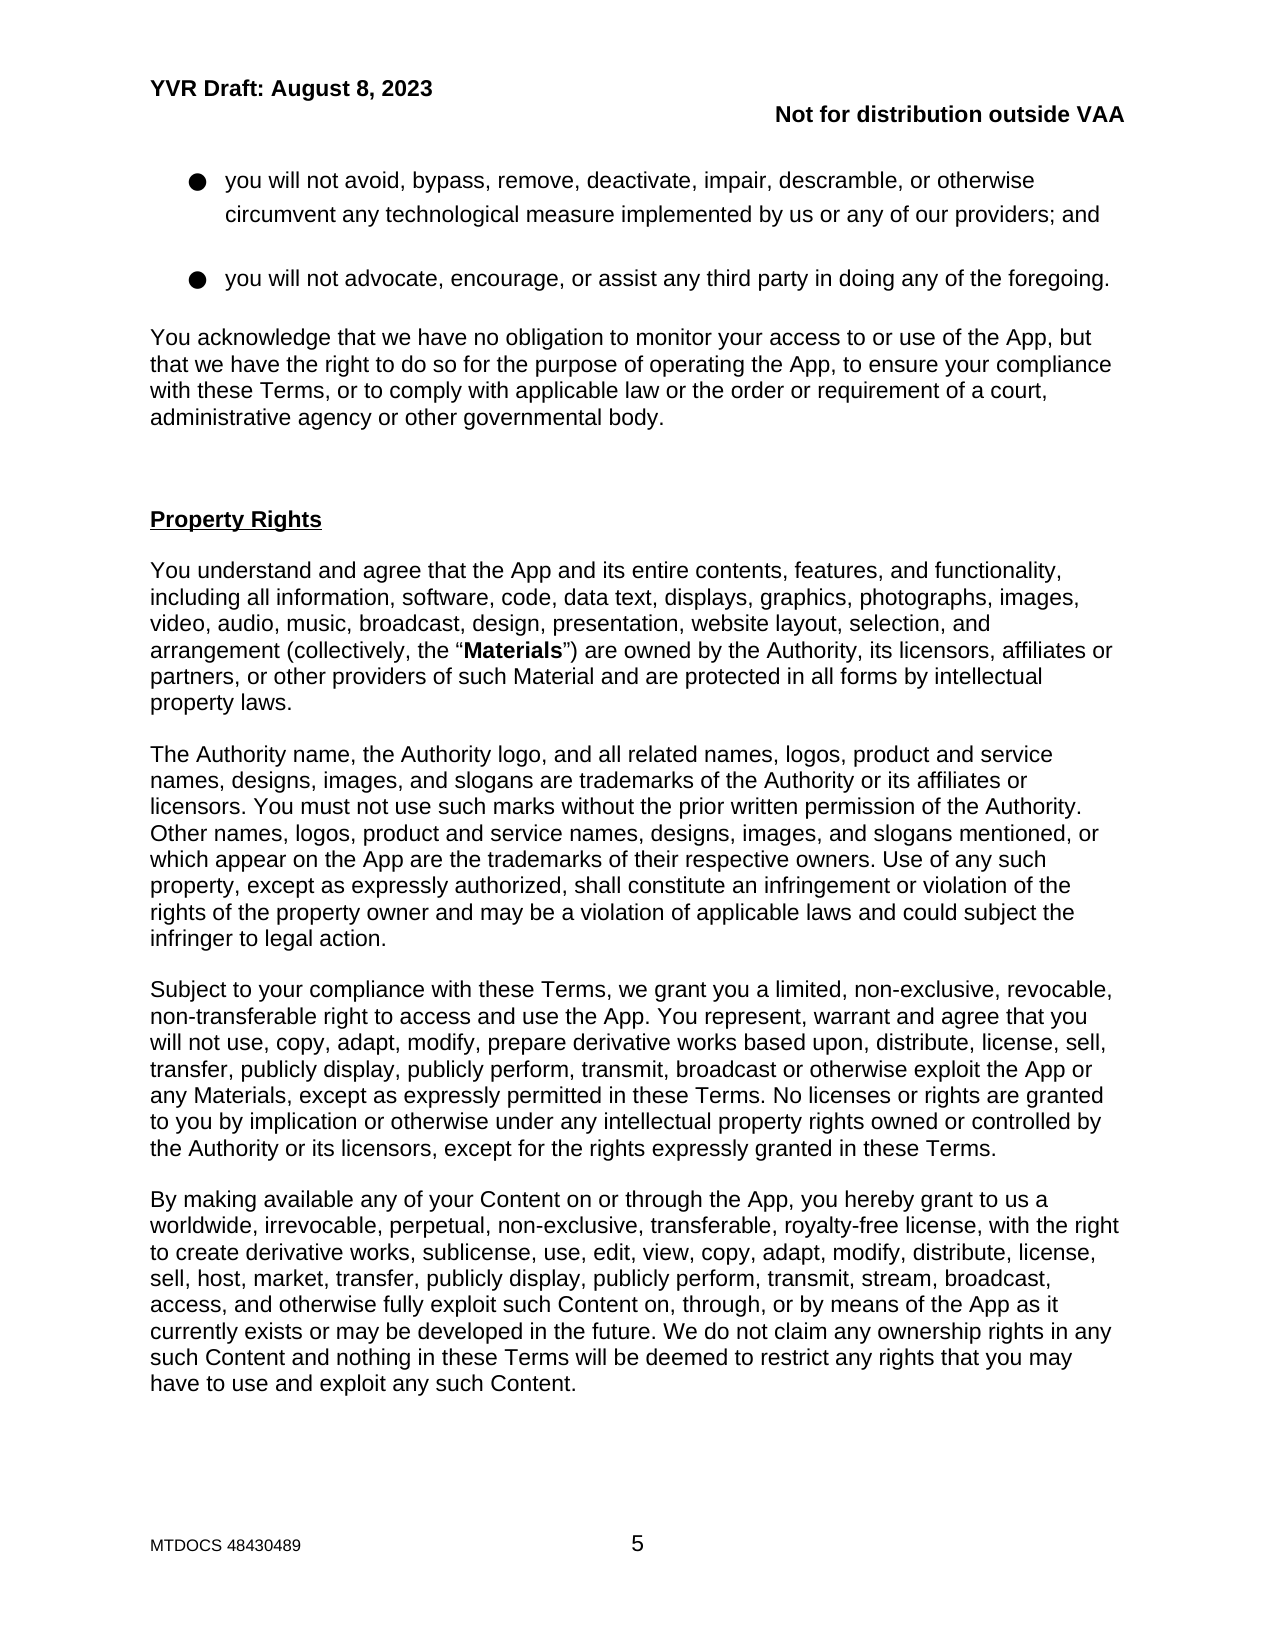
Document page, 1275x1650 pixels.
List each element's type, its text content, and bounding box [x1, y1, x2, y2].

text You acknowledge that we have no obligation to monitor your access to or use of the App, but that we have the right to do so for the purpose of operating the App, to ensure your compliance with these Terms, or to comply with applicable law or the order or requirement of a court, administrative agency or other governmental body. [150, 324, 1125, 430]
text Property Rights [150, 506, 1125, 532]
text By making available any of your Content on or through the App, you hereby grant to us a worldwide, irrevocable, perpetual, non-exclusive, transferable, royalty-free license, with the right to create derivative works, sublicense, use, edit, view, copy, adapt, modify, distribute, license, sell, host, market, transfer, publicly display, publicly perform, transmit, stream, broadcast, access, and otherwise fully exploit such Content on, through, or by means of the App as it currently exists or may be developed in the future. We do not claim any ownership rights in any such Content and nothing in these Terms will be deemed to restrict any rights that you may have to use and exploit any such Content. [150, 1186, 1125, 1397]
list you will not avoid, bypass, remove, deactivate, impair, descramble, or otherwise circumvent any technological measure implemented by us or any of our providers; and [187, 154, 1125, 227]
list you will not advocate, encourage, or assist any third party in doing any of the foregoing. [187, 252, 1125, 299]
text The Authority name, the Authority logo, and all related names, logos, product and service names, designs, images, and slogans are trademarks of the Authority or its affiliates or licensors. You must not use such marks without the prior written permission of the Authority. Other names, logos, product and service names, designs, images, and slogans mentioned, or which appear on the App are the trademarks of their respective owners. Use of any such property, except as expressly authorized, shall constitute an infringement or violation of the rights of the property owner and may be a violation of applicable laws and could subject the infringer to legal action. [150, 741, 1125, 951]
text Subject to your compliance with these Terms, we grant you a limited, non-exclusive, revocable, non-transferable right to access and use the App. You represent, warrant and agree that you will not use, copy, adapt, modify, prepare derivative works based upon, distribute, license, sell, transfer, publicly display, publicly perform, transmit, broadcast or otherwise exploit the App or any Materials, except as expressly permitted in these Terms. No licenses or rights are granted to you by implication or otherwise under any intellectual property rights owned or controlled by the Authority or its licensors, except for the rights expressly granted in these Terms. [150, 976, 1125, 1161]
text You understand and agree that the App and its entire contents, features, and functionality, including all information, software, code, data text, displays, graphics, photographs, images, video, audio, music, broadcast, design, presentation, website layout, selection, and arrangement (collectively, the “Materials”) are owned by the Authority, its licensors, affiliates or partners, or other providers of such Material and are protected in all forms by intellectual property laws. [150, 557, 1125, 716]
